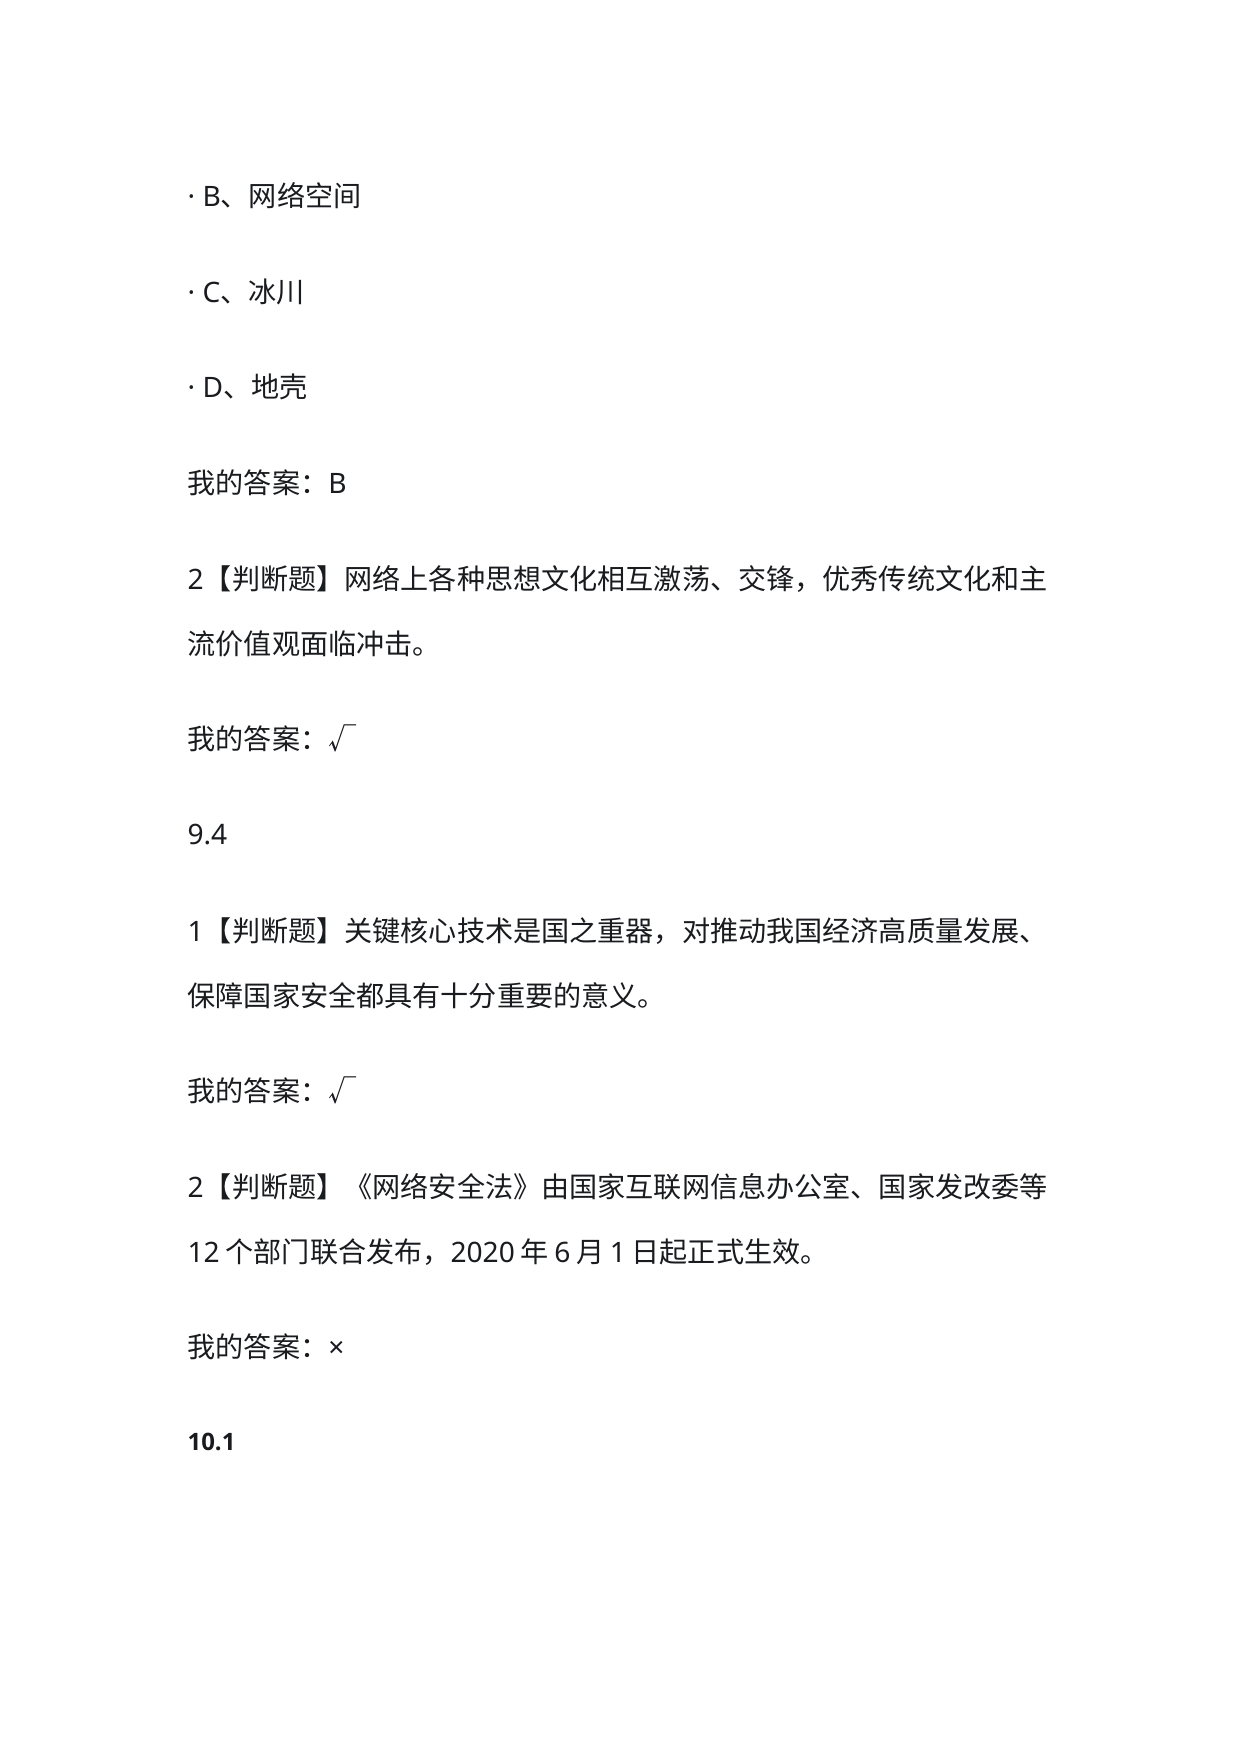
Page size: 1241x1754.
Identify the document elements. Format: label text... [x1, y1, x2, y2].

text 我的答案：B [187, 449, 1053, 514]
text 我的答案：× [187, 1313, 1053, 1378]
text 9.4 [187, 801, 1053, 866]
text 2【判断题】《网络安全法》由国家互联网信息办公室、国家发改委等12个部门联合发布，2020年6月1日起正式生效。 [187, 1153, 1053, 1283]
subtitle 10.1 [187, 1409, 1053, 1474]
text · D、地壳 [187, 353, 1053, 418]
text 我的答案：√ [187, 705, 1053, 770]
text · C、冰川 [187, 258, 1053, 323]
text 2【判断题】网络上各种思想文化相互激荡、交锋，优秀传统文化和主流价值观面临冲击。 [187, 544, 1053, 674]
text · B、网络空间 [187, 162, 1053, 227]
text 我的答案：√ [187, 1057, 1053, 1122]
text 1【判断题】关键核心技术是国之重器，对推动我国经济高质量发展、保障国家安全都具有十分重要的意义。 [187, 896, 1053, 1026]
